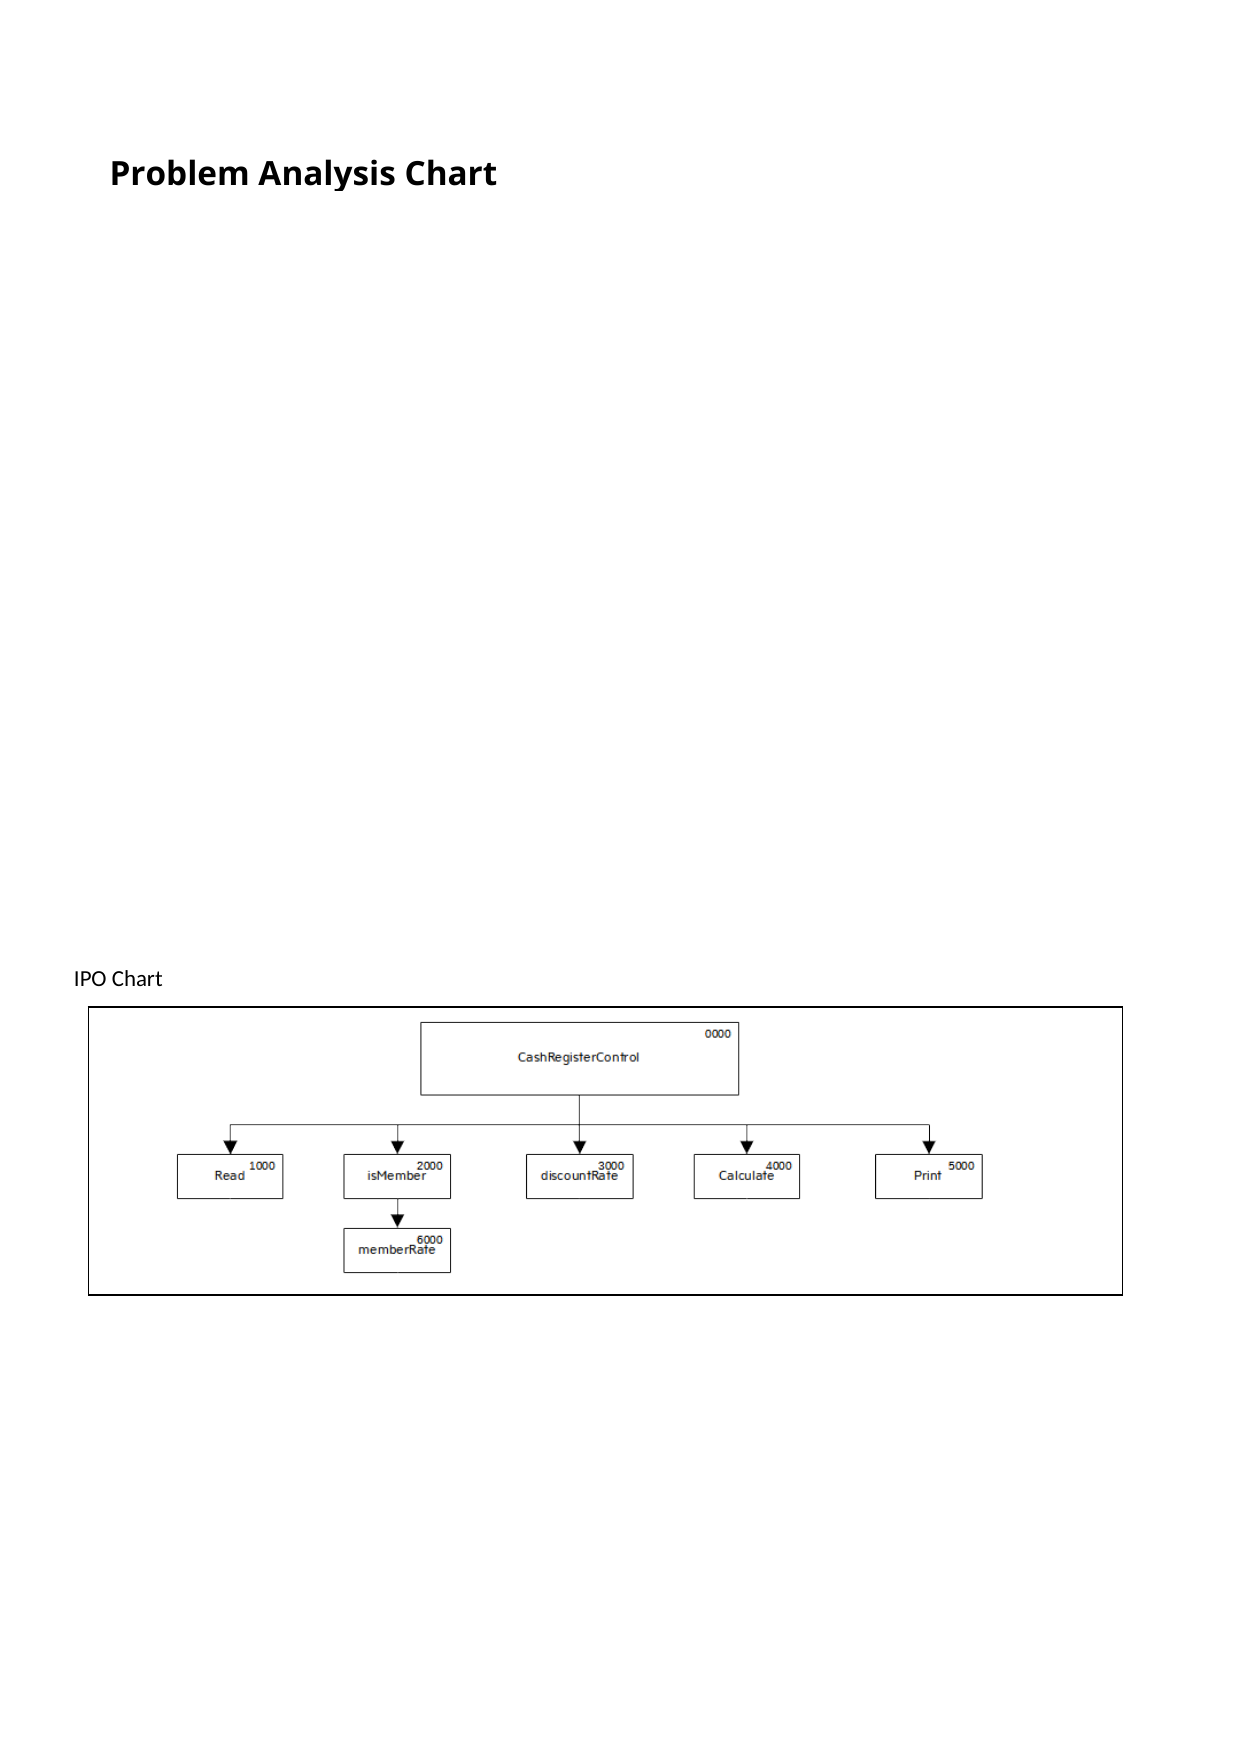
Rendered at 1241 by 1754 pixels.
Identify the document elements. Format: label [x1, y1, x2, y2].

picture [116, 1008, 1053, 1294]
